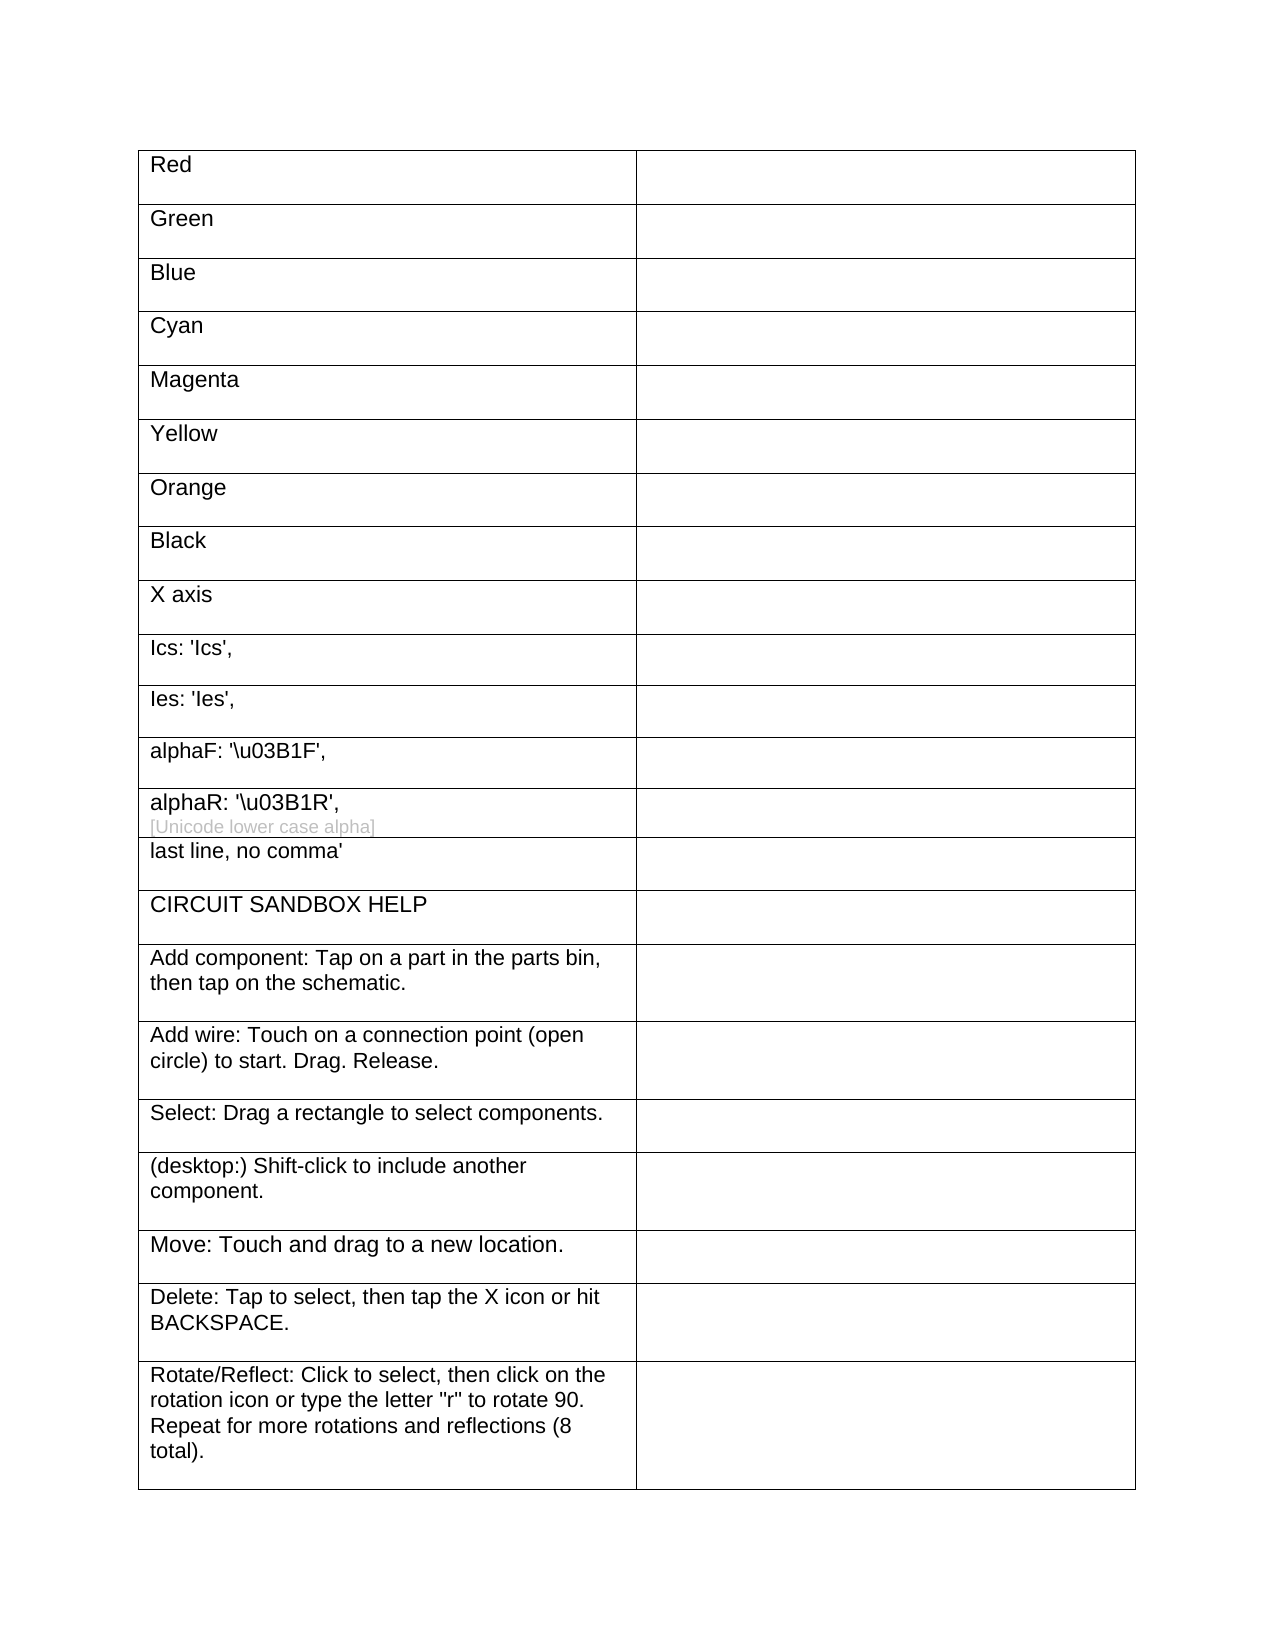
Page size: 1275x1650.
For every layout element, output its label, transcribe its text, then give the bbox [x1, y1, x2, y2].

table_cell [637, 635, 1135, 685]
table_cell [637, 945, 1135, 1021]
table_cell [637, 1153, 1135, 1229]
table_cell Delete: Tap to select, then tap the X icon or hit BACKSPACE. [139, 1284, 636, 1361]
table_cell [637, 205, 1135, 257]
table_cell [637, 1022, 1135, 1099]
table_cell last line, no comma' [139, 838, 636, 890]
table_cell Move: Touch and drag to a new location. [139, 1231, 636, 1283]
table_cell [637, 474, 1135, 526]
table_cell alphaF: '\u03B1F', [139, 738, 636, 788]
table_cell [637, 789, 1135, 837]
table_cell Rotate/Reflect: Click to select, then click on the rotation icon or type the letter "r" to rotate 90. Repeat for more rotations and reflections (8 total). [139, 1362, 636, 1489]
table_cell [637, 838, 1135, 890]
table_cell [637, 527, 1135, 580]
table_cell [637, 1284, 1135, 1361]
table_cell [637, 891, 1135, 943]
table_cell CIRCUIT SANDBOX HELP [139, 891, 636, 943]
table_cell Green [139, 205, 636, 257]
table_cell Ies: 'Ies', [139, 686, 636, 737]
table_cell Ics: 'Ics', [139, 635, 636, 685]
table_cell Blue [139, 259, 636, 311]
table_cell (desktop:) Shift-click to include another component. [139, 1153, 636, 1229]
table_cell X axis [139, 581, 636, 634]
table_cell [637, 581, 1135, 634]
table_cell [637, 1231, 1135, 1283]
table_cell Cyan [139, 312, 636, 365]
table_cell [637, 151, 1135, 204]
table_cell Yellow [139, 420, 636, 472]
table_cell [637, 1362, 1135, 1489]
table_cell Red [139, 151, 636, 204]
table_cell Magenta [139, 366, 636, 419]
table_cell [637, 259, 1135, 311]
table_cell Add component: Tap on a part in the parts bin, then tap on the schematic. [139, 945, 636, 1021]
table_cell Add wire: Touch on a connection point (open circle) to start. Drag. Release. [139, 1022, 636, 1099]
table_cell [637, 366, 1135, 419]
table_cell Black [139, 527, 636, 580]
table_cell Orange [139, 474, 636, 526]
table_cell Select: Drag a rectangle to select components. [139, 1100, 636, 1152]
table_cell [637, 420, 1135, 472]
table_cell alphaR: '\u03B1R', [Unicode lower case alpha] [139, 789, 636, 837]
table_cell [637, 1100, 1135, 1152]
table_cell [637, 312, 1135, 365]
table_cell [637, 686, 1135, 737]
table_cell [637, 738, 1135, 788]
